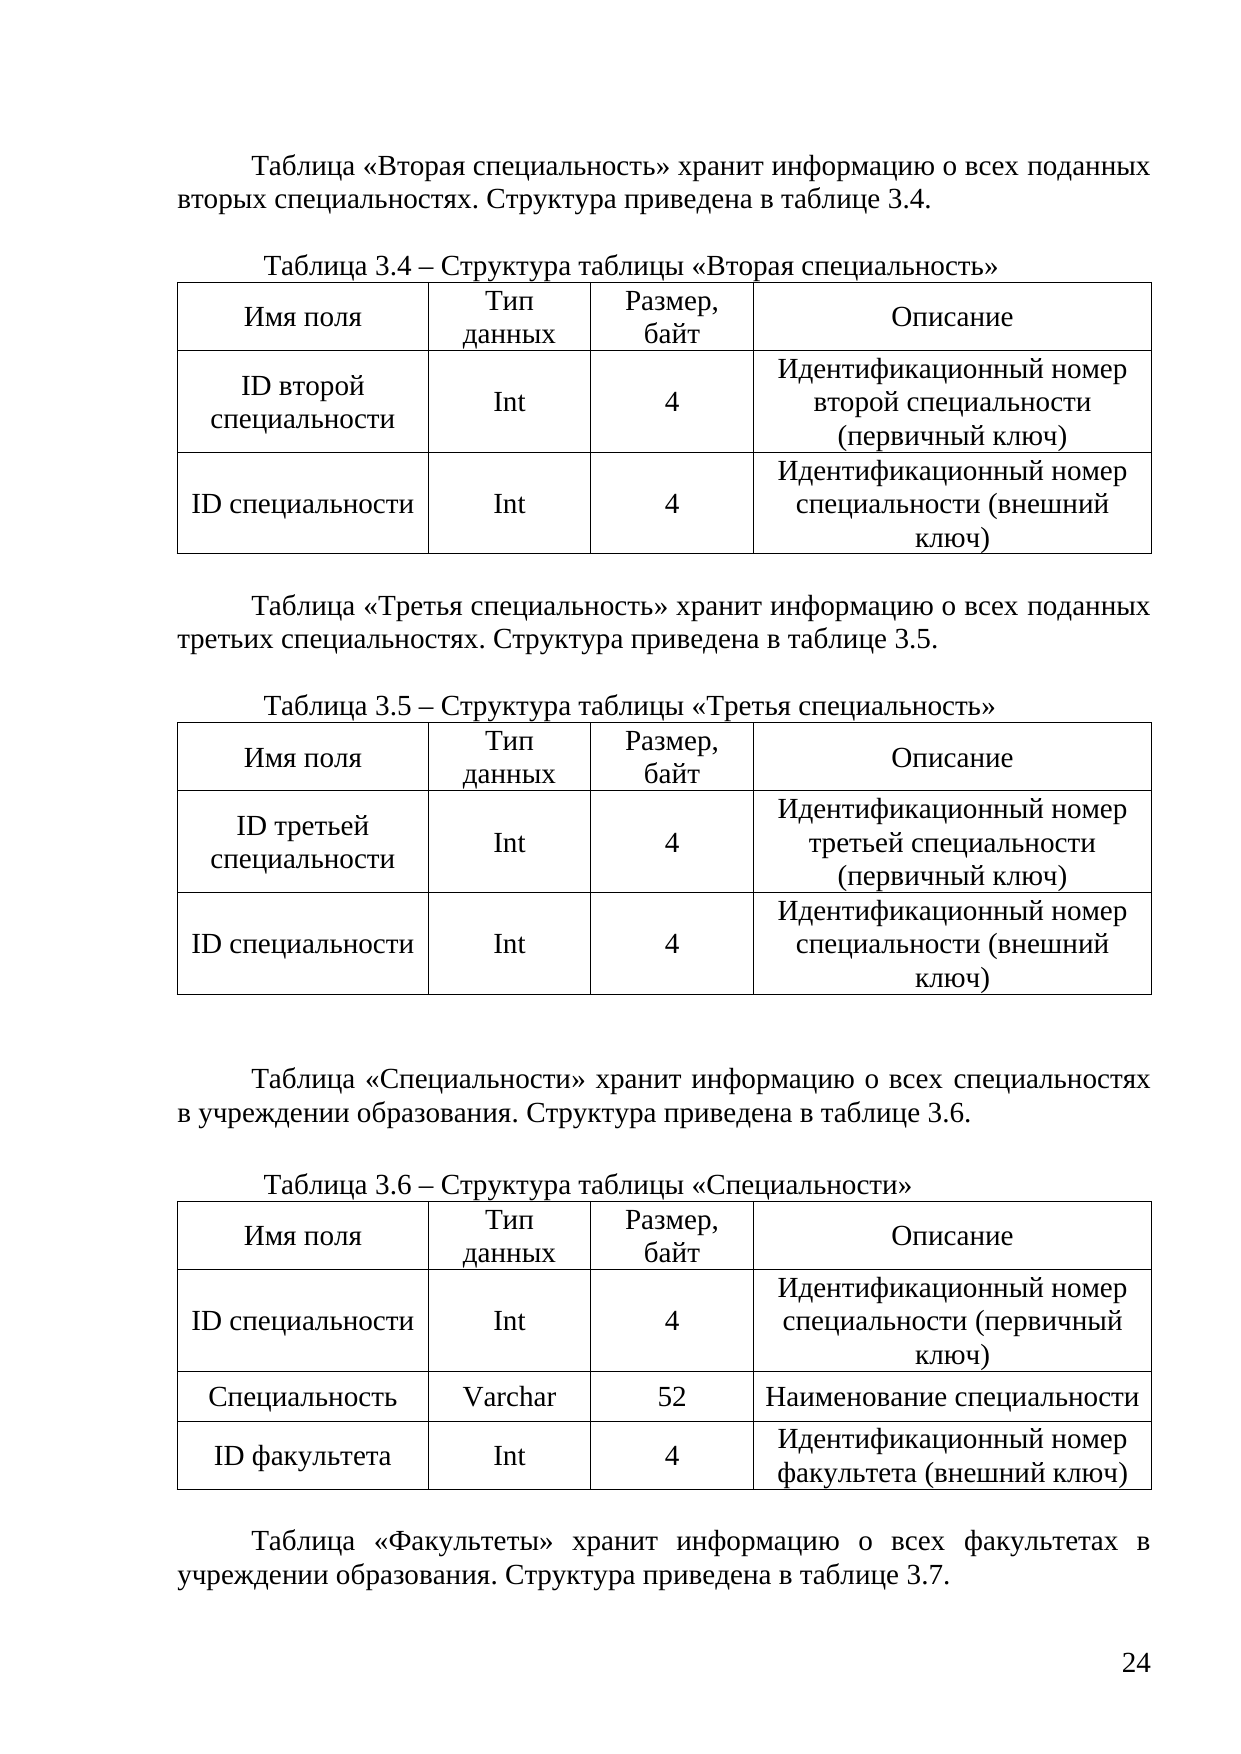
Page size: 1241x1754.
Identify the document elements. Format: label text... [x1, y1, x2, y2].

table_cell Int [429, 351, 590, 452]
table_cell Идентификационный номер специальности (внешний ключ) [754, 453, 1151, 553]
table_cell Идентификационный номер специальности (первичный ключ) [754, 1270, 1151, 1371]
table_cell 4 [591, 1422, 753, 1489]
table_cell Имя поля [178, 1202, 428, 1269]
table_cell 4 [591, 1270, 753, 1371]
table_cell 52 [591, 1372, 753, 1421]
text Таблица «Третья специальность» хранит информацию о всех поданных третьих специальностях. Структура приведена в таблице 3.5. [177, 588, 1151, 655]
table_cell Размер, байт [591, 1202, 753, 1269]
table_cell Int [429, 791, 590, 892]
table_cell ID специальности [178, 893, 428, 993]
table_cell Идентификационный номер факультета (внешний ключ) [754, 1422, 1151, 1489]
table_cell 4 [591, 893, 753, 993]
table_header Таблица 3.4 – Структура таблицы «Вторая специальность» [177, 248, 1152, 282]
table_cell Int [429, 1270, 590, 1371]
table_cell Специальность [178, 1372, 428, 1421]
table_cell ID специальности [178, 453, 428, 553]
table_cell 4 [591, 453, 753, 553]
table_cell Имя поля [178, 723, 428, 790]
table_cell Тип данных [429, 723, 590, 790]
table_cell Тип данных [429, 1202, 590, 1269]
table_cell Int [429, 453, 590, 553]
table_cell Идентификационный номер специальности (внешний ключ) [754, 893, 1151, 993]
table_cell Размер, байт [591, 723, 753, 790]
table_header Таблица 3.5 – Структура таблицы «Третья специальность» [177, 689, 1152, 722]
table_cell Имя поля [178, 283, 428, 350]
table_cell 4 [591, 791, 753, 892]
table_cell Описание [754, 723, 1151, 790]
table_cell ID второй специальности [178, 351, 428, 452]
table_cell Наименование специальности [754, 1372, 1151, 1421]
table_cell Идентификационный номер третьей специальности (первичный ключ) [754, 791, 1151, 892]
text Таблица «Вторая специальность» хранит информацию о всех поданных вторых специальностях. Структура приведена в таблице 3.4. [177, 148, 1151, 215]
table_cell Описание [754, 283, 1151, 350]
table_cell Идентификационный номер второй специальности (первичный ключ) [754, 351, 1151, 452]
table_cell ID факультета [178, 1422, 428, 1489]
table_cell Описание [754, 1202, 1151, 1269]
table_cell 4 [591, 351, 753, 452]
table_cell Varchar [429, 1372, 590, 1421]
table_cell Размер, байт [591, 283, 753, 350]
text Таблица «Факультеты» хранит информацию о всех факультетах в учреждении образования. Структура приведена в таблице 3.7. [177, 1523, 1151, 1590]
table_cell Int [429, 893, 590, 993]
text Таблица «Специальности» хранит информацию о всех специальностях в учреждении образования. Структура приведена в таблице 3.6. [177, 1062, 1151, 1129]
table_cell ID третьей специальности [178, 791, 428, 892]
table_header Таблица 3.6 – Структура таблицы «Специальности» [177, 1167, 1152, 1201]
table_cell ID специальности [178, 1270, 428, 1371]
table_cell Тип данных [429, 283, 590, 350]
table_cell Int [429, 1422, 590, 1489]
